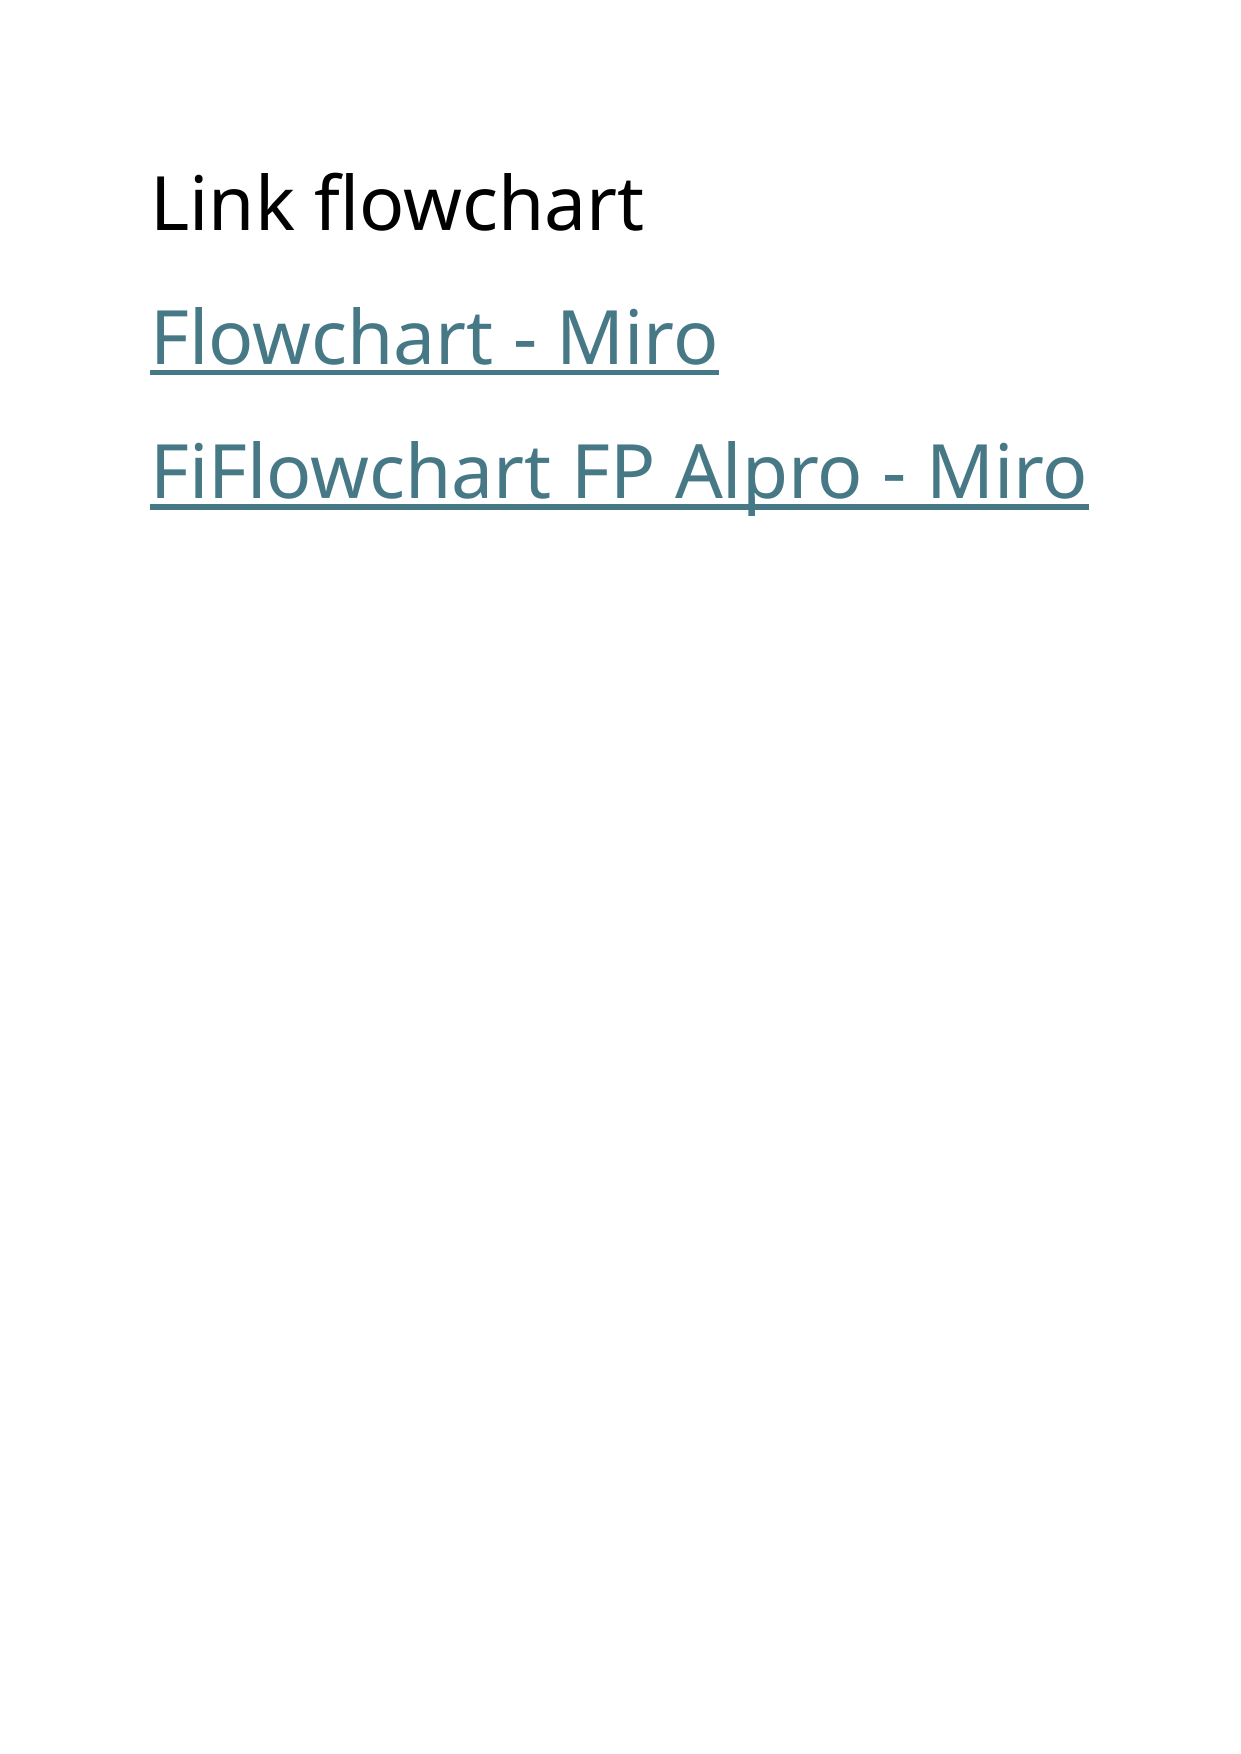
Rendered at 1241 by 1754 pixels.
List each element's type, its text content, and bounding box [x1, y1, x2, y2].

text FiFlowchart FP Alpro - Miro [150, 418, 1090, 521]
text Link flowchart [150, 150, 1090, 252]
text Flowchart - Miro [150, 284, 1090, 386]
